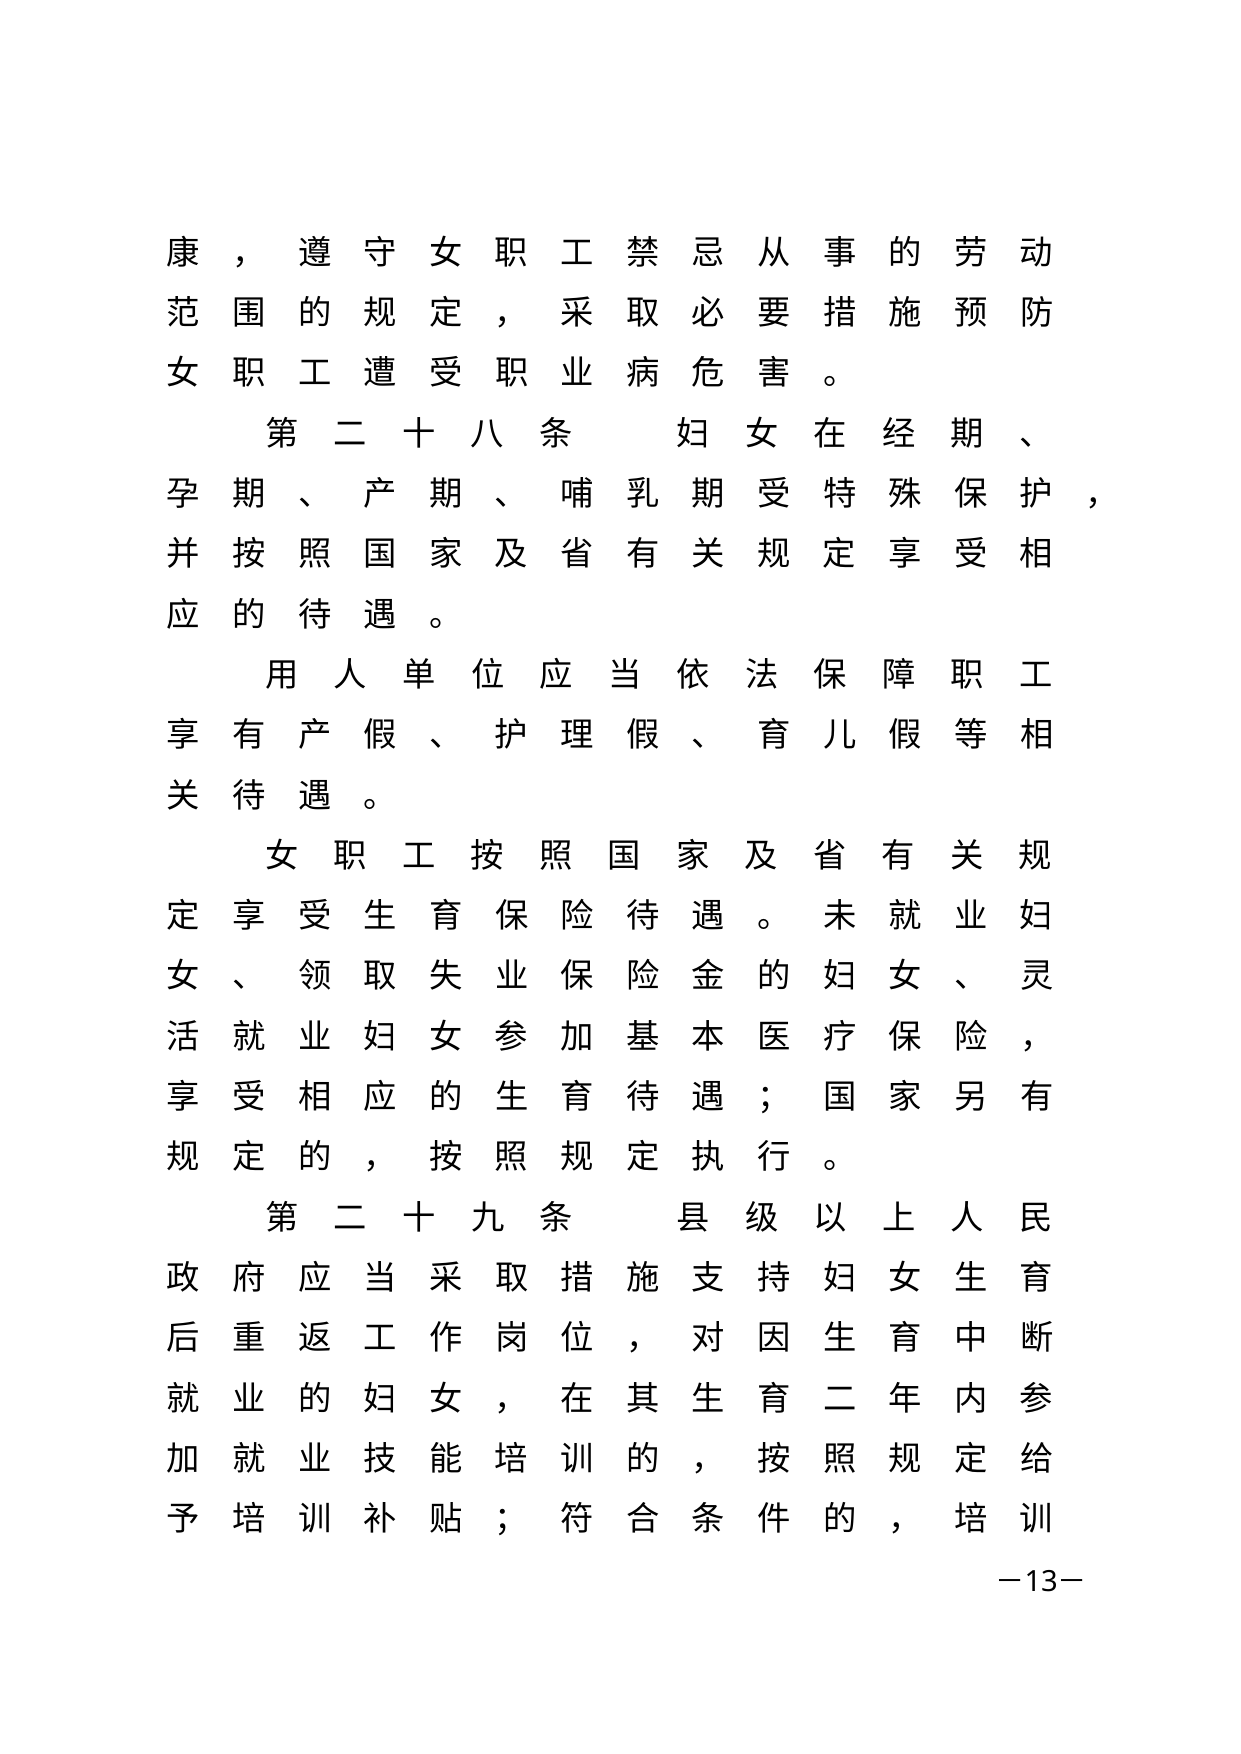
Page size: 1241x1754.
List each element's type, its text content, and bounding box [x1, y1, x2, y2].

text 女职工按照国家及省有关规定享受生育保险待遇。未就业妇女、领取失业保险金的妇女、灵活就业妇女参加基本医疗保险，享受相应的生育待遇；国家另有规定的，按照规定执行。 [167, 823, 1085, 1184]
text 用人单位应当依法保障职工享有产假、护理假、育儿假等相关待遇。 [167, 642, 1085, 823]
text 第二十九条 县级以上人民政府应当采取措施支持妇女生育后重返工作岗位，对因生育中断就业的妇女，在其生育二年内参加就业技能培训的，按照规定给予培训补贴；符合条件的，培训期间给予适当的生活补助。 [167, 1184, 1085, 1546]
text 第二十八条 妇女在经期、孕期、产期、哺乳期受特殊保护，并按照国家及省有关规定享受相应的待遇。 [167, 400, 1085, 642]
text 第二十七条 用人单位应当依法保障女职工的劳动安全和健康，遵守女职工禁忌从事的劳动范围的规定，采取必要措施预防女职工遭受职业病危害。 [167, 219, 1085, 400]
